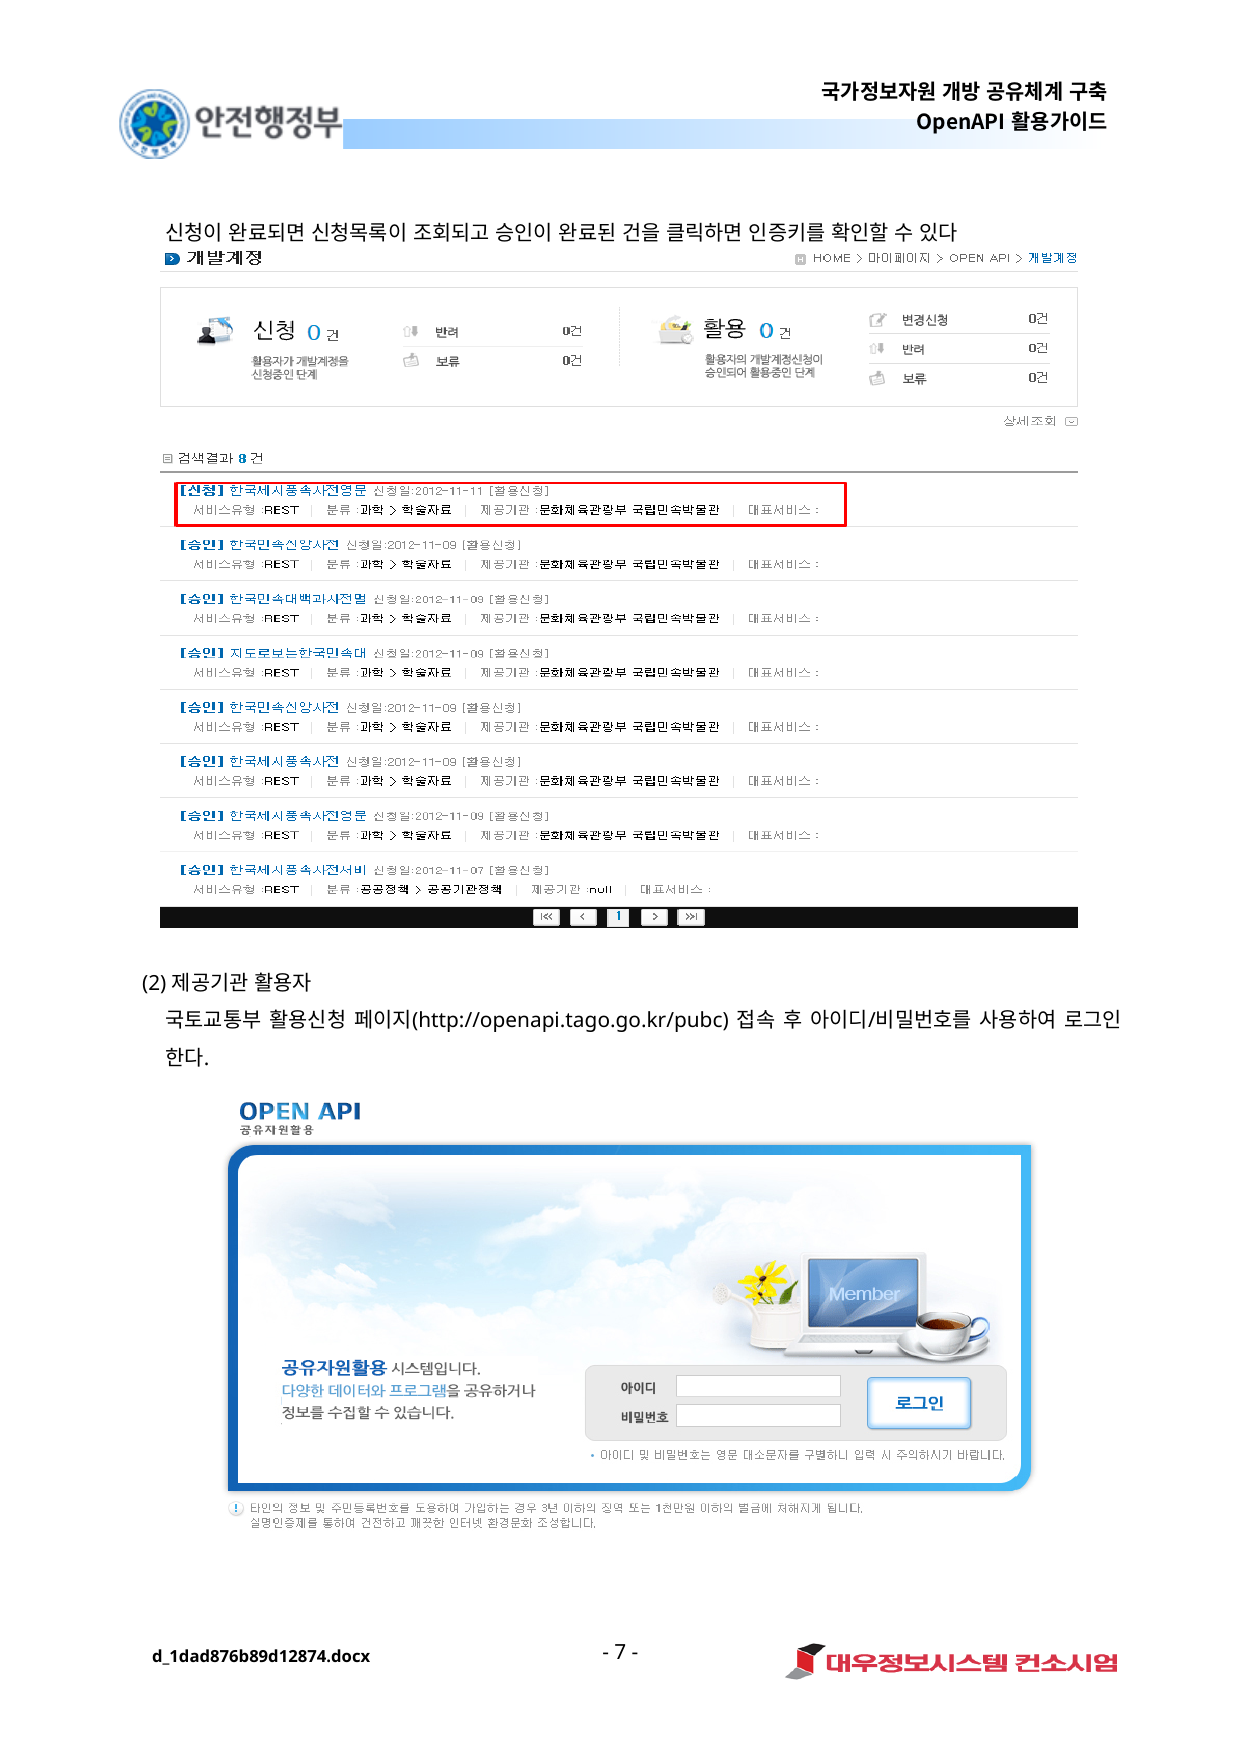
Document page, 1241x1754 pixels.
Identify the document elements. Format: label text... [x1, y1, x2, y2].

picture [783, 1635, 1123, 1680]
text 국토교통부 활용신청 페이지(http://openapi.tago.go.kr/pubc) 접속 후 아이디/비밀번호를 사용하여 로그인 한다. [165, 1000, 1122, 1075]
subtitle 제공기관 활용자 [142, 963, 1122, 1000]
text 신청이 완료되면 신청목록이 조회되고 승인이 완료된 건을 클릭하면 인증키를 확인할 수 있다 [165, 213, 1122, 250]
picture [152, 250, 1088, 929]
picture [118, 88, 344, 159]
picture [165, 1075, 1099, 1570]
